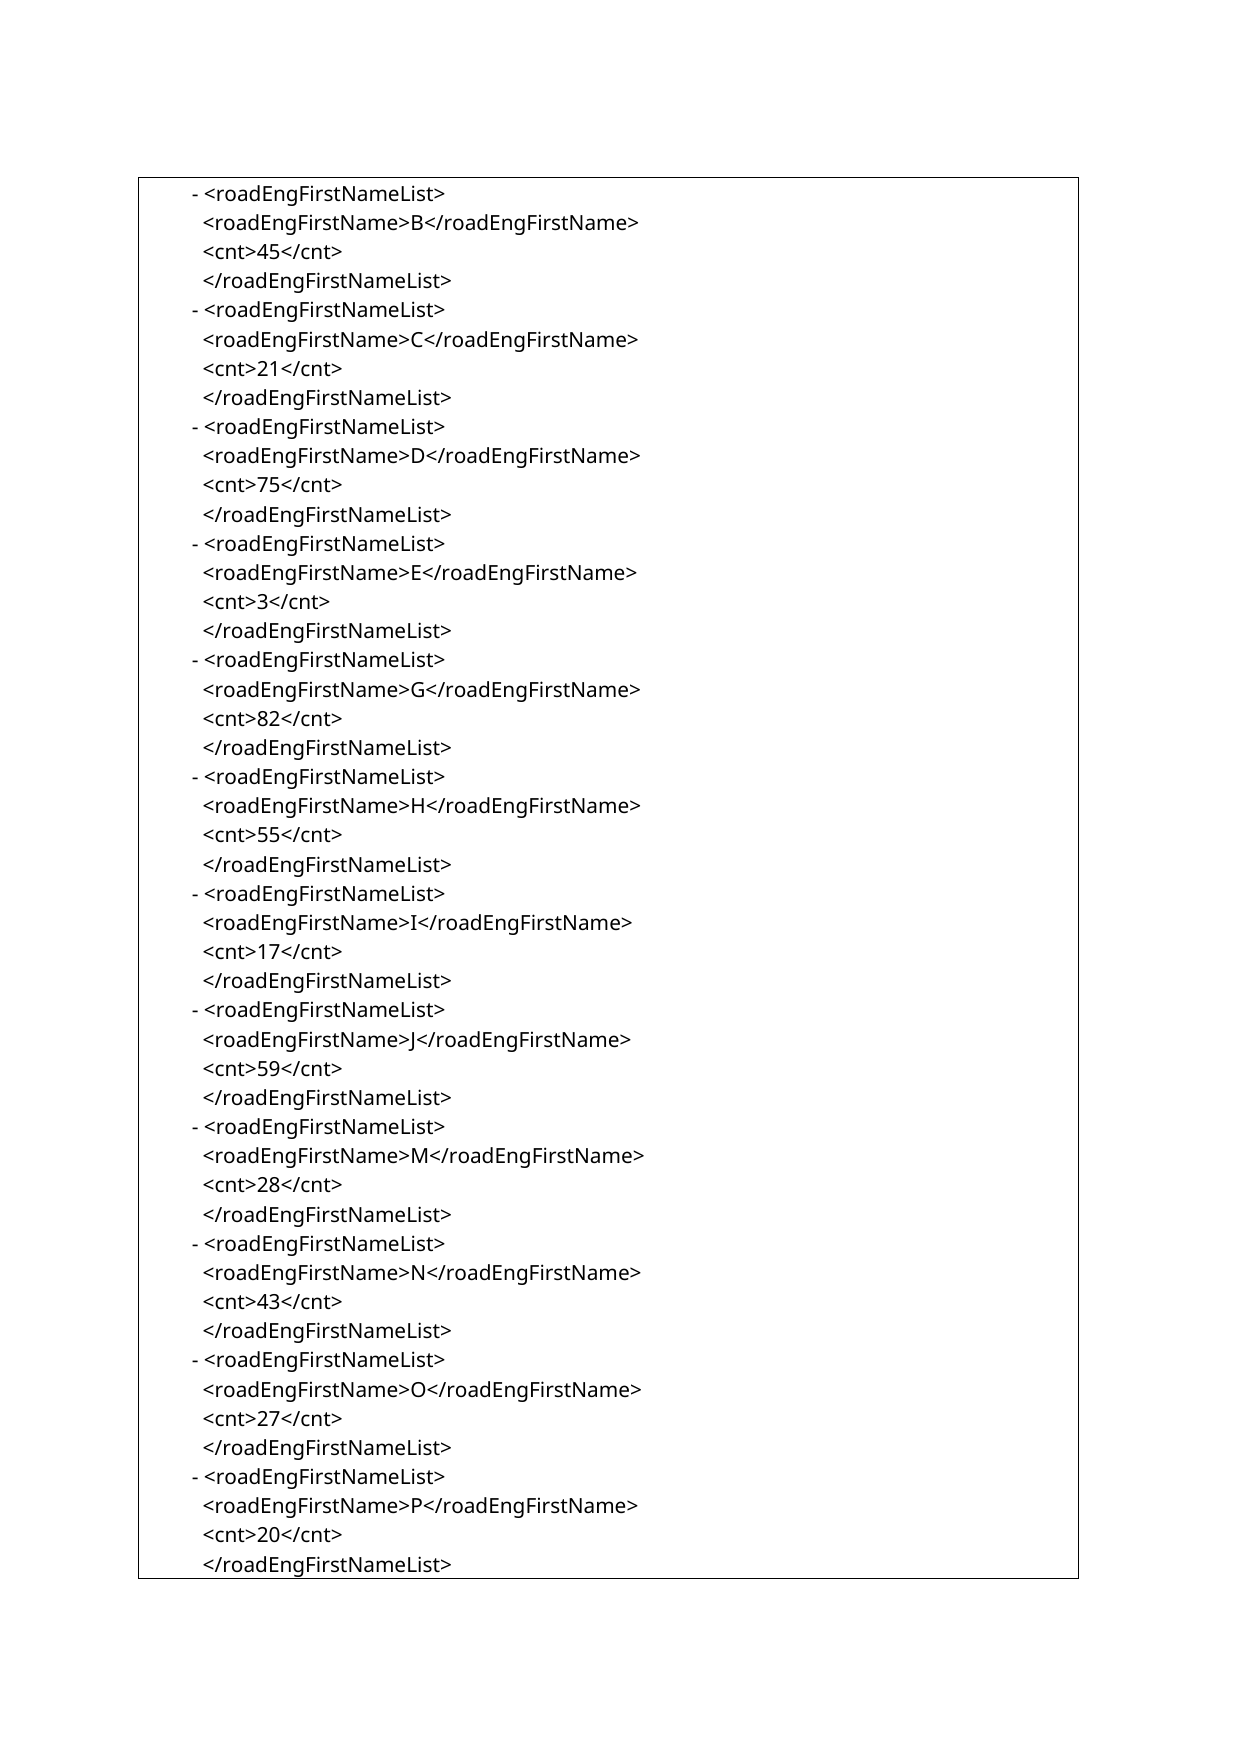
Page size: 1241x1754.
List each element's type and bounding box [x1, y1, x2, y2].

table_cell [139, 178, 1078, 1578]
